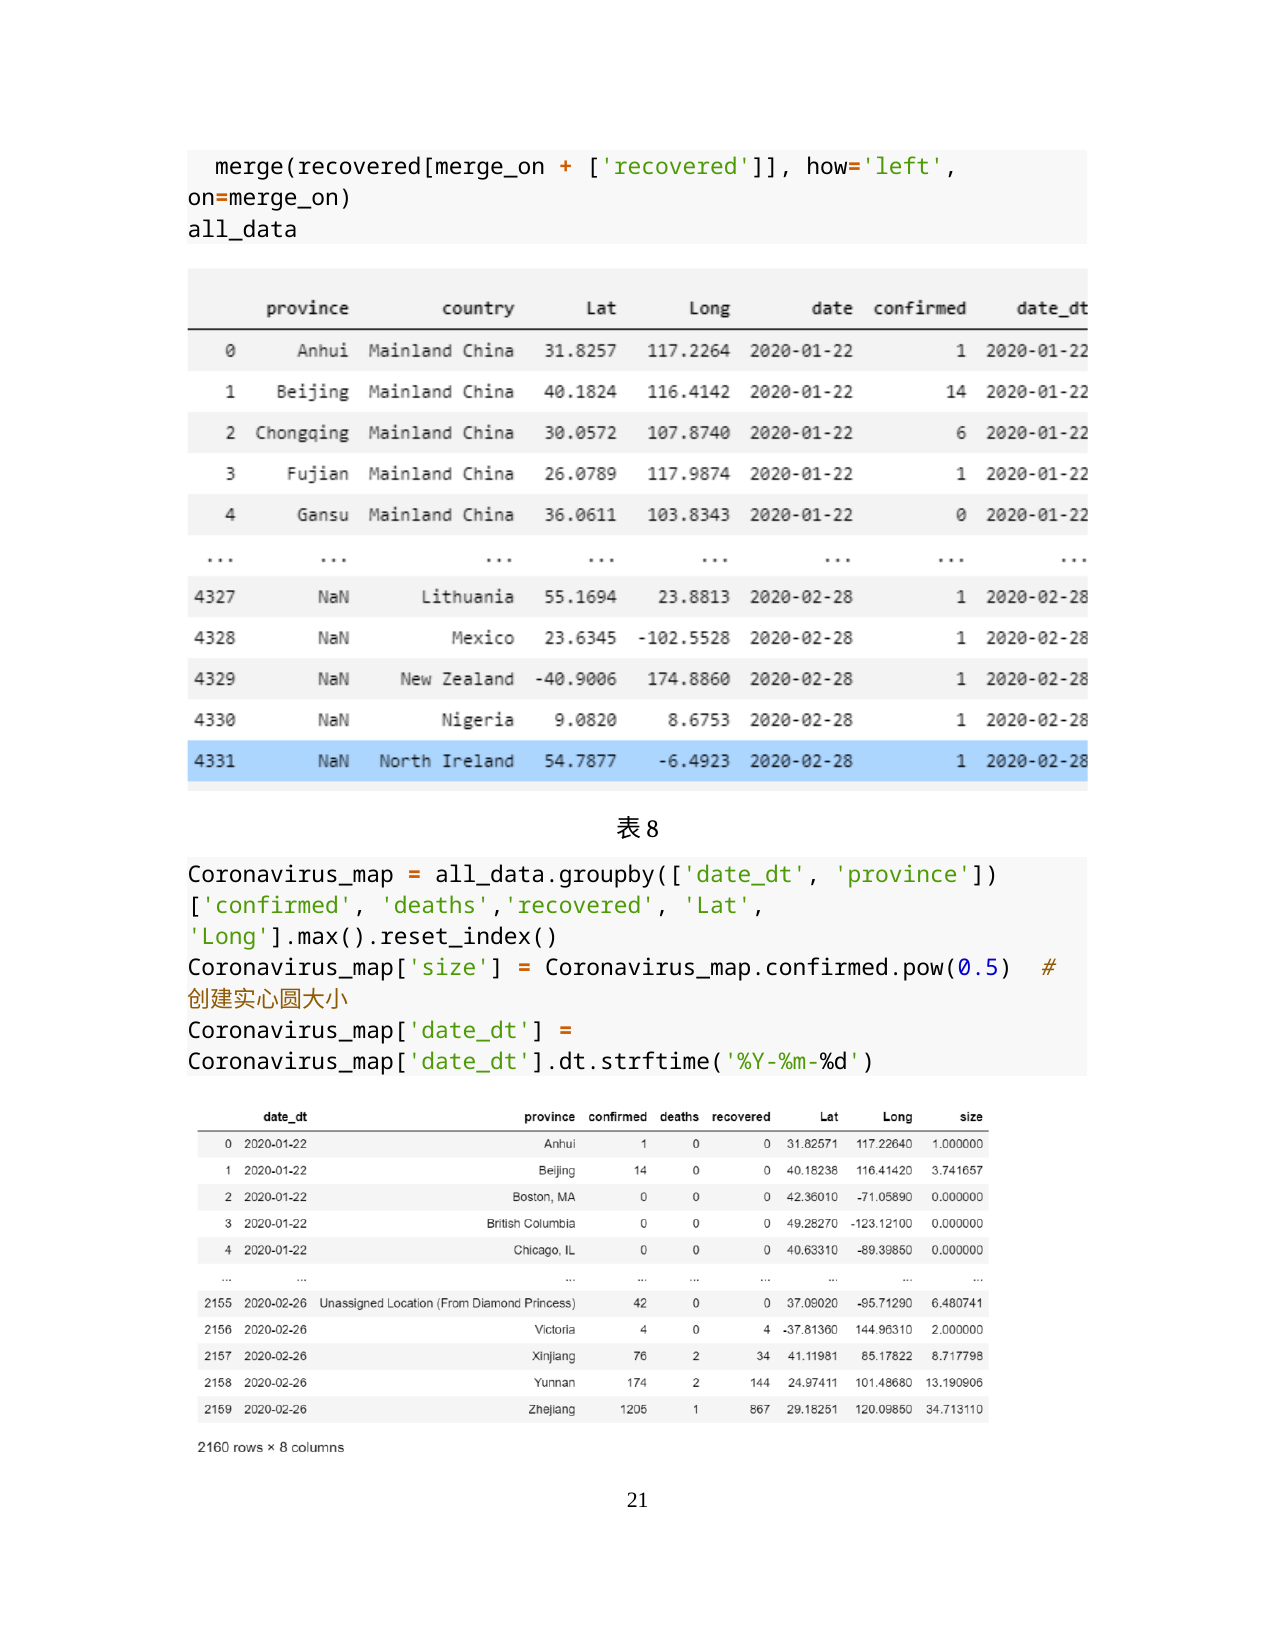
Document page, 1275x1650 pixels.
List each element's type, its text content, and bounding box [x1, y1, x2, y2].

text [187, 150, 1087, 244]
picture [187, 264, 1088, 791]
picture [187, 1097, 1088, 1462]
text Coronavirus_map = all_data.groupby(['date_dt', 'province'])['confirmed', 'deaths','recovered', 'Lat', 'Long'].max().reset_index() Coronavirus_map['size'] = Coronavirus_map.confirmed.pow(0.5) # 创建实心圆大小 Coronavirus_map['date_dt'] = Coronavirus_map['date_dt'].dt.strftime('%Y-%m-%d') [187, 857, 1087, 1076]
text 表8 [187, 811, 1087, 845]
